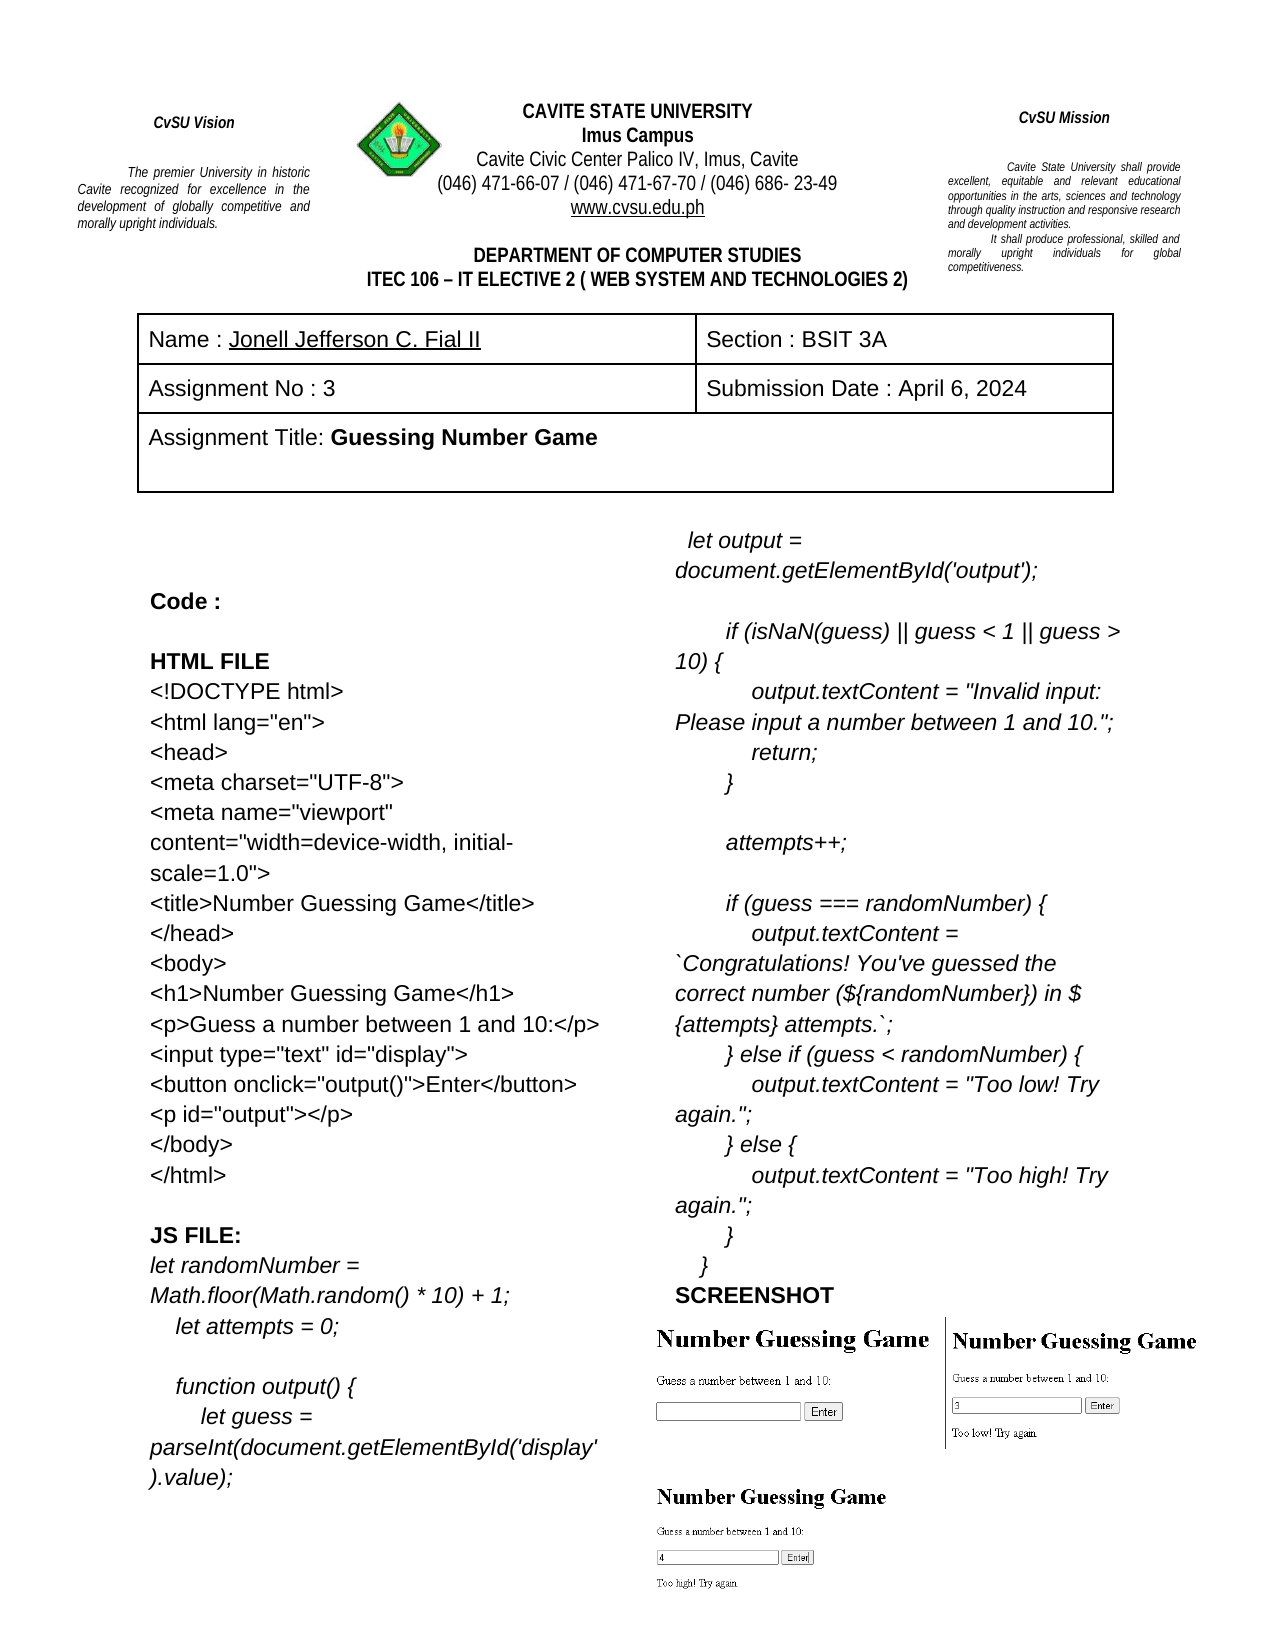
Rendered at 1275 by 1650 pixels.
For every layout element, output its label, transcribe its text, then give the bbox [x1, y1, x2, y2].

text <button onclick="output()">Enter</button> [150, 1071, 600, 1097]
text <p id="output"></p> [150, 1101, 600, 1128]
text output.textContent = `Congratulations! You've guessed the correct number (${randomNumber}) in ${attempts} attempts.`; [675, 920, 1125, 1037]
text let randomNumber = Math.floor(Math.random() * 10) + 1; [150, 1252, 600, 1309]
picture [945, 1317, 1197, 1449]
text let attempts = 0; [150, 1313, 600, 1339]
text SCREENSHOT [675, 1282, 1125, 1309]
table_header Section : BSIT 3A [697, 315, 1112, 362]
text JS FILE: [150, 1222, 600, 1248]
text <!DOCTYPE html> [150, 678, 600, 705]
text return; [675, 739, 1125, 765]
table_cell Assignment Title: Guessing Number Game [139, 414, 1112, 491]
text <body> [150, 950, 600, 977]
text Code : [150, 588, 600, 614]
text } else if (guess < randomNumber) { [675, 1041, 1125, 1067]
text } [675, 1222, 1125, 1248]
text output.textContent = "Too high! Try again."; [675, 1162, 1125, 1218]
text <p>Guess a number between 1 and 10:</p> [150, 1011, 600, 1037]
text <html lang="en"> [150, 708, 600, 735]
text } [675, 1252, 1125, 1279]
text } else { [675, 1131, 1125, 1158]
text } [675, 769, 1125, 795]
picture [354, 100, 444, 179]
text HTML FILE [150, 648, 600, 674]
text function output() { [150, 1373, 600, 1399]
table_cell Submission Date : April 6, 2024 [697, 365, 1112, 412]
text let output = document.getElementById('output'); [675, 527, 1125, 584]
text <meta name="viewport" content="width=device-width, initial-scale=1.0"> [150, 799, 600, 886]
text attempts++; [675, 829, 1125, 856]
text <input type="text" id="display"> [150, 1041, 600, 1067]
text </html> [150, 1162, 600, 1188]
picture [649, 1318, 933, 1436]
picture [653, 1475, 889, 1591]
text output.textContent = "Too low! Try again."; [675, 1071, 1125, 1128]
text <meta charset="UTF-8"> [150, 769, 600, 795]
text if (isNaN(guess) || guess < 1 || guess > 10) { [675, 618, 1125, 674]
text <h1>Number Guessing Game</h1> [150, 980, 600, 1007]
text </head> [150, 920, 600, 946]
text output.textContent = "Invalid input: Please input a number between 1 and 10."; [675, 678, 1125, 735]
text </body> [150, 1131, 600, 1158]
table_cell Assignment No : 3 [139, 365, 695, 412]
text <title>Number Guessing Game</title> [150, 890, 600, 916]
text let guess = parseInt(document.getElementById('display').value); [150, 1403, 600, 1490]
text if (guess === randomNumber) { [675, 890, 1125, 916]
text <head> [150, 739, 600, 765]
table_header Name : Jonell Jefferson C. Fial II [139, 315, 695, 362]
